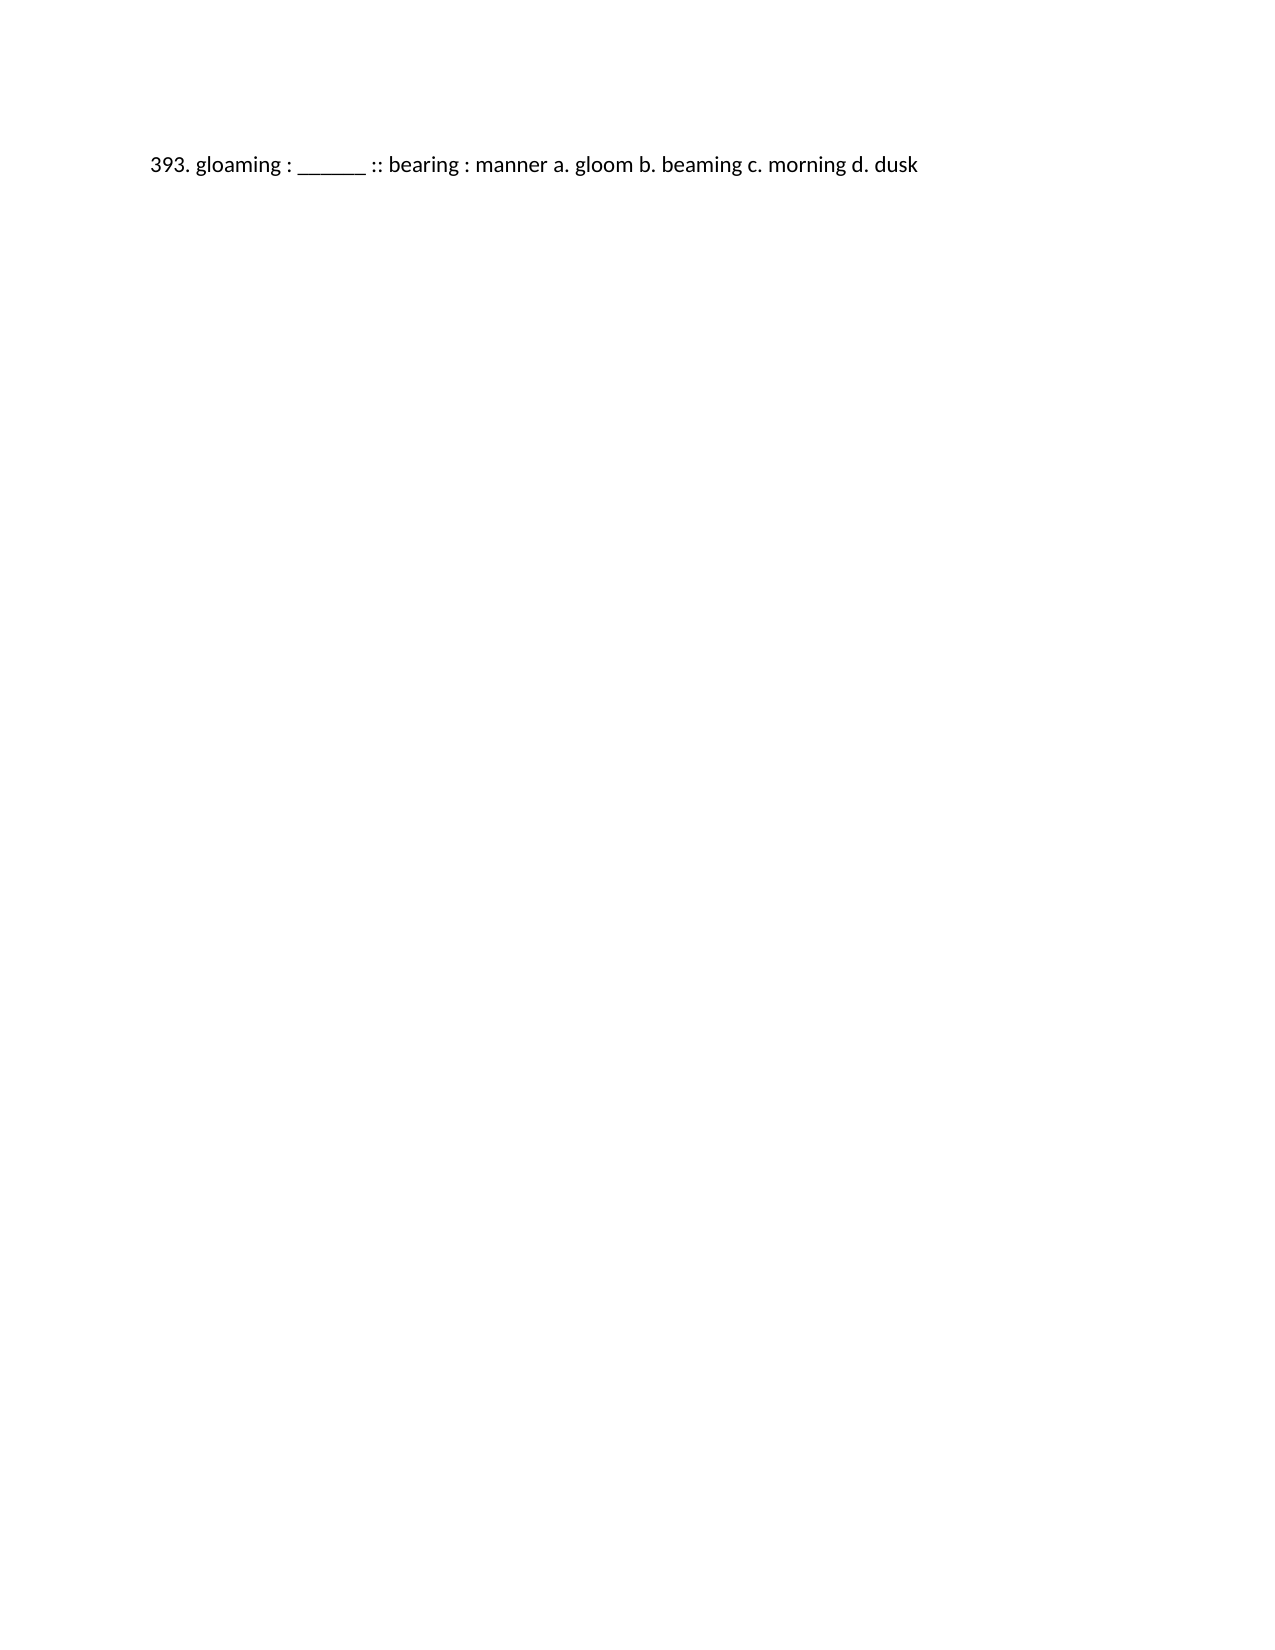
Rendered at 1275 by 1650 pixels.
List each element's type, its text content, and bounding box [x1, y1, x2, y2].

text 393. gloaming : ______ :: bearing : manner a. gloom b. beaming c. morning d. dusk [150, 150, 1125, 178]
